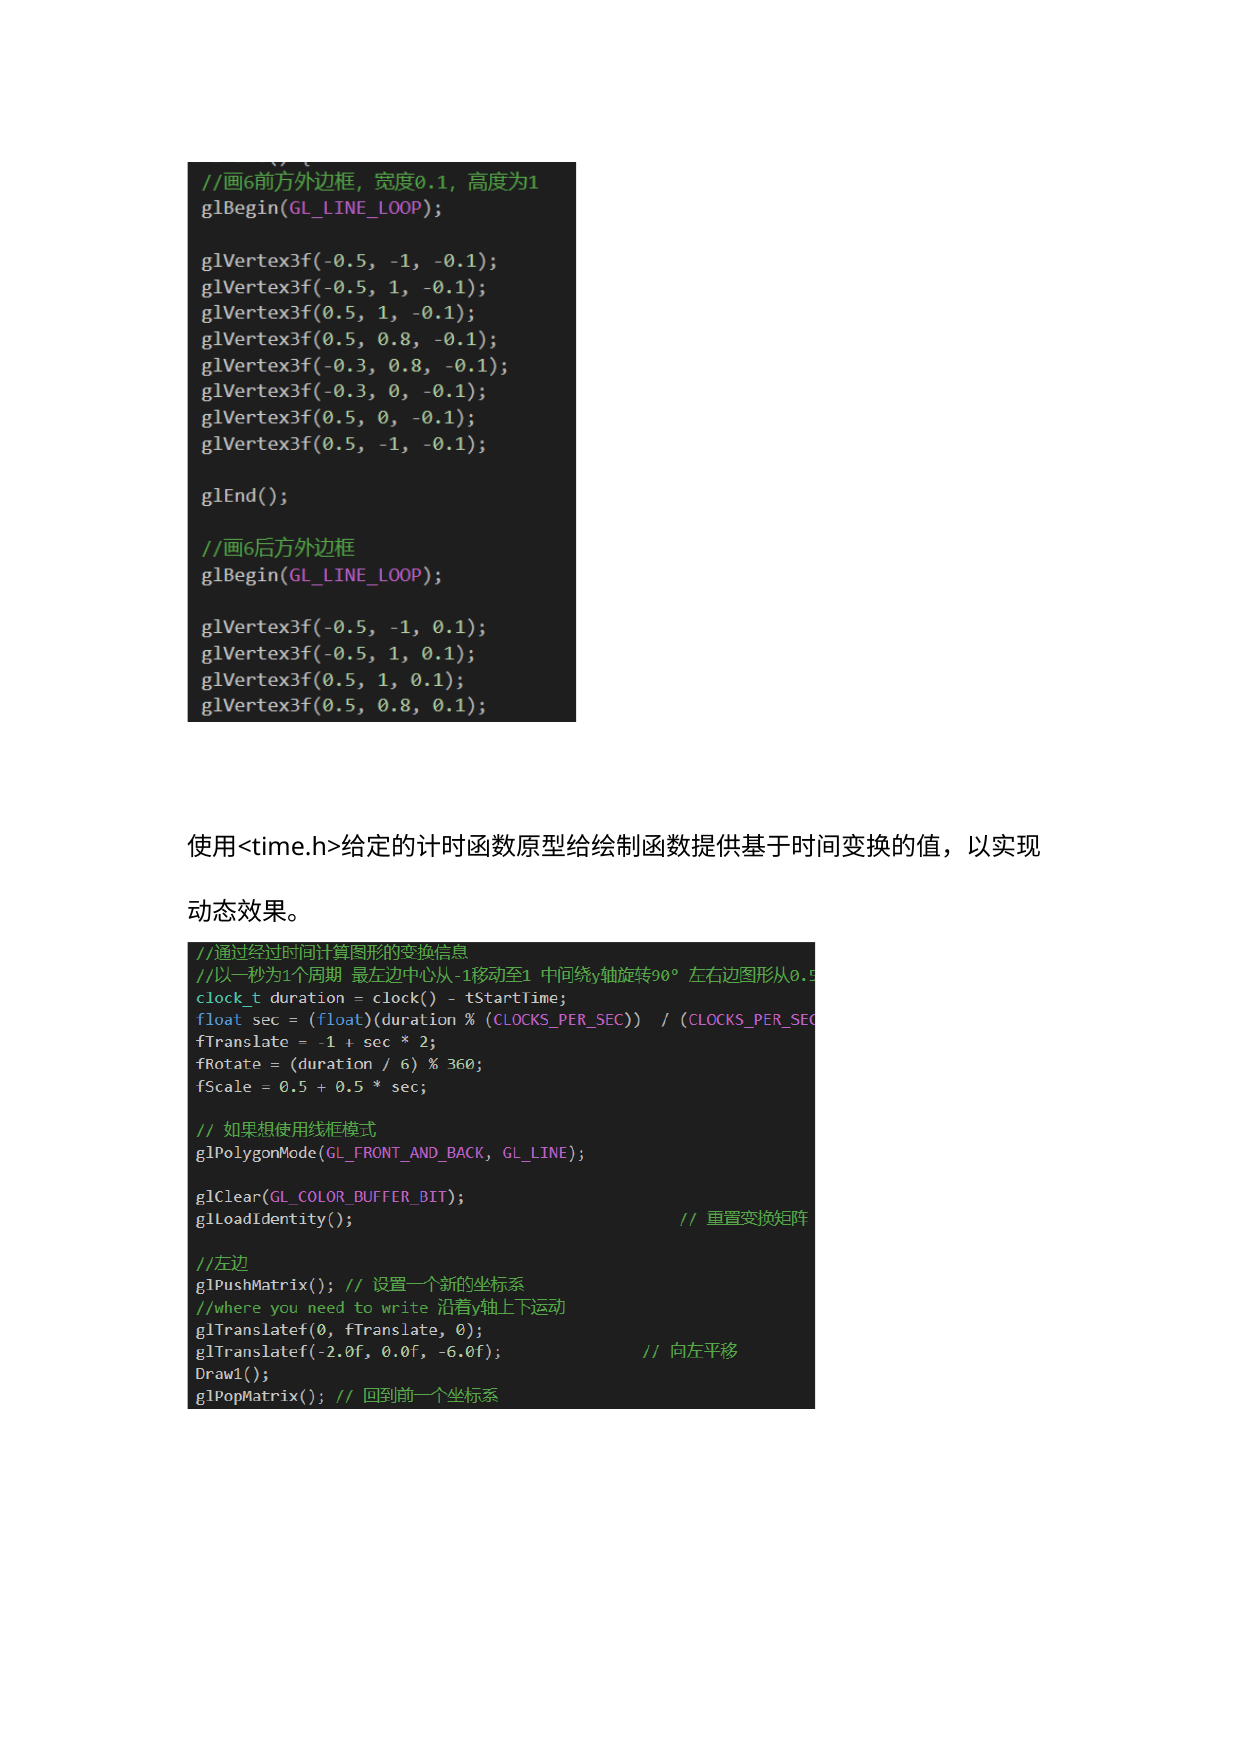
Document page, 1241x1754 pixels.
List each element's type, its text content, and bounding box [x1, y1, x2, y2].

picture [187, 942, 816, 1409]
picture [187, 162, 577, 722]
list 使用<time.h>给定的计时函数原型给绘制函数提供基于时间变换的值，以实现动态效果。 [187, 812, 1053, 942]
